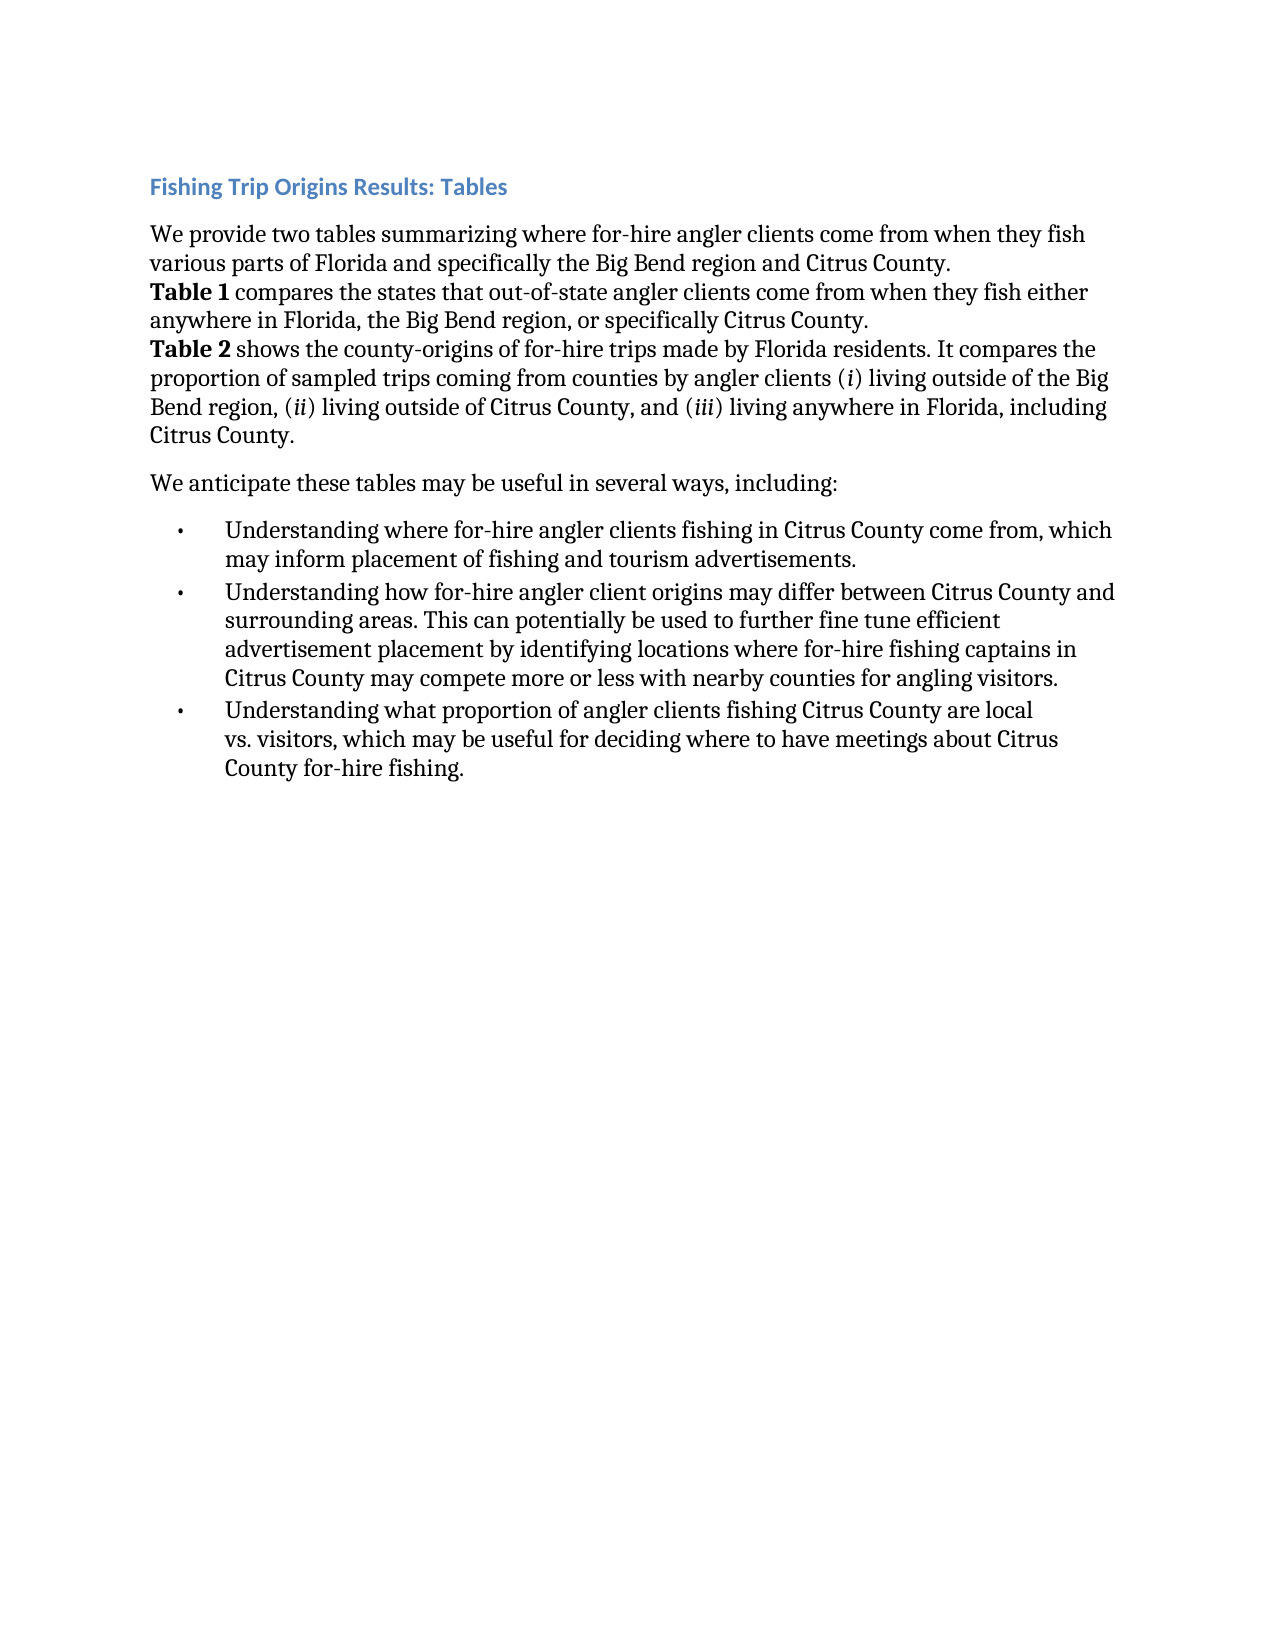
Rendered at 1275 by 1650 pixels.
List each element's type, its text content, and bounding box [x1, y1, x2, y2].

list Understanding what proportion of angler clients fishing Citrus County are local vs. visitors, which may be useful for deciding where to have meetings about Citrus County for-hire fishing. [175, 696, 1125, 783]
text We provide two tables summarizing where for-hire angler clients come from when they fish various parts of Florida and specifically the Big Bend region and Citrus County. Table 1 compares the states that out-of-state angler clients come from when they fish either anywhere in Florida, the Big Bend region, or specifically Citrus County. Table 2 shows the county-origins of for-hire trips made by Florida residents. It compares the proportion of sampled trips coming from counties by angler clients (i) living outside of the Big Bend region, (ii) living outside of Citrus County, and (iii) living anywhere in Florida, including Citrus County. [150, 220, 1125, 450]
list Understanding how for-hire angler client origins may differ between Citrus County and surrounding areas. This can potentially be used to further fine tune efficient advertisement placement by identifying locations where for-hire fishing captains in Citrus County may compete more or less with nearby counties for angling visitors. [175, 578, 1125, 693]
text We anticipate these tables may be useful in several ways, including: [150, 469, 1125, 498]
subtitle Fishing Trip Origins Results: Tables [150, 171, 1125, 201]
list Understanding where for-hire angler clients fishing in Citrus County come from, which may inform placement of fishing and tourism advertisements. [175, 516, 1125, 574]
